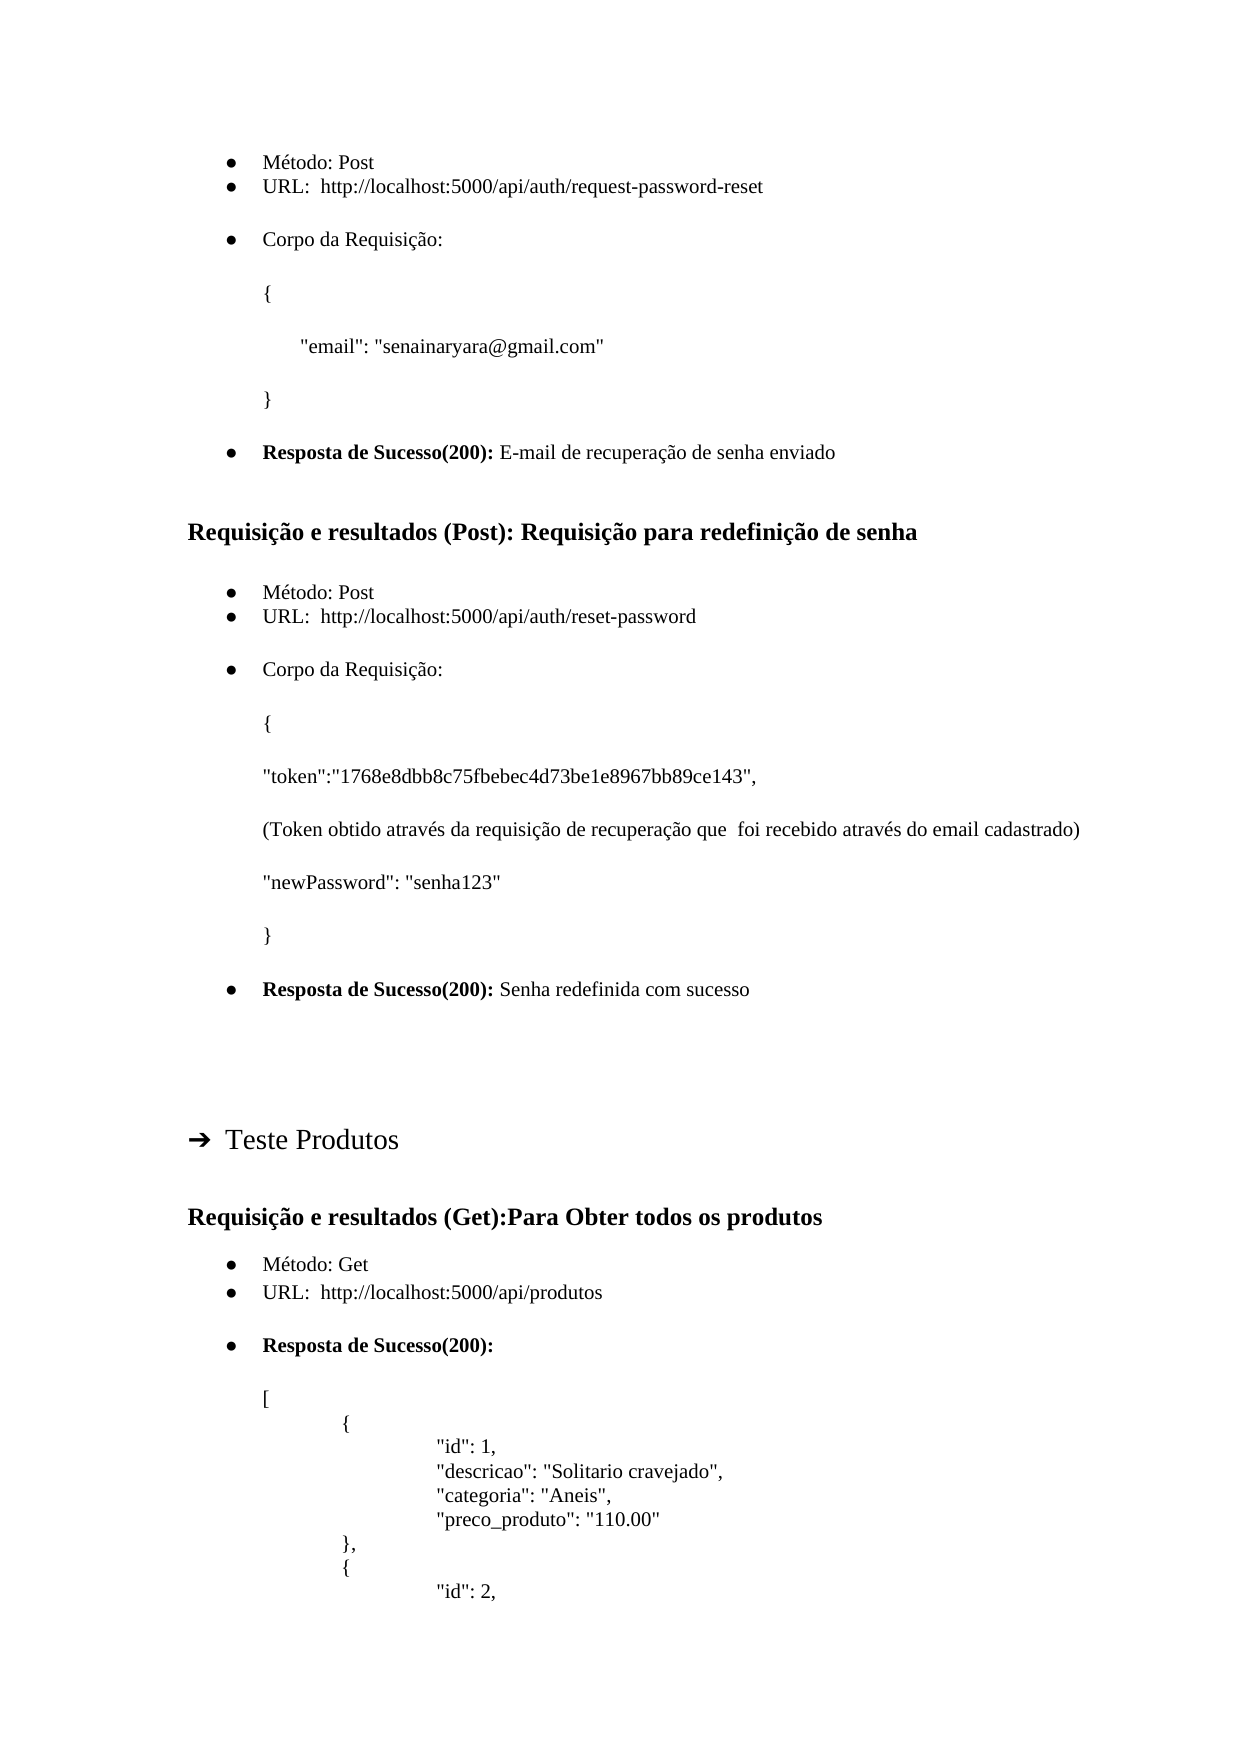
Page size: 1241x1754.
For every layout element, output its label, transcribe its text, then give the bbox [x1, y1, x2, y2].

list Corpo da Requisição: [225, 657, 1090, 681]
text [ [262, 1386, 1090, 1410]
list Método: Post [225, 580, 1090, 604]
list Método: Post [225, 150, 1090, 174]
text "id": 1, [262, 1434, 1090, 1458]
text }, [262, 1531, 1090, 1555]
text "newPassword": "senha123" [262, 870, 1090, 894]
list Teste Produtos [187, 1122, 1090, 1156]
text "token":"1768e8dbb8c75fbebec4d73be1e8967bb89ce143", [262, 764, 1090, 788]
text "descricao": "Solitario cravejado", [262, 1458, 1090, 1483]
list Corpo da Requisição: [225, 227, 1090, 251]
text "categoria": "Aneis", [262, 1483, 1090, 1507]
text "email": "senainaryara@gmail.com" [262, 334, 1090, 358]
list URL: http://localhost:5000/api/auth/request-password-reset [225, 174, 1090, 198]
text { [262, 711, 1090, 734]
text Requisição e resultados (Get):Para Obter todos os produtos [150, 1202, 1090, 1231]
text { [262, 281, 1090, 304]
text { [262, 1410, 1090, 1434]
list Resposta de Sucesso(200): [225, 1333, 1090, 1357]
text (Token obtido através da requisição de recuperação que foi recebido através do email cadastrado) [262, 817, 1090, 841]
list URL: http://localhost:5000/api/auth/reset-password [225, 604, 1090, 628]
list Resposta de Sucesso(200): Senha redefinida com sucesso [225, 977, 1090, 1001]
text } [262, 387, 1090, 411]
text "id": 2, [262, 1579, 1090, 1603]
list URL: http://localhost:5000/api/produtos [225, 1280, 1090, 1304]
text "preco_produto": "110.00" [262, 1507, 1090, 1531]
text { [262, 1555, 1090, 1579]
text } [262, 923, 1090, 947]
list Método: Get [225, 1252, 1090, 1276]
text Requisição e resultados (Post): Requisição para redefinição de senha [150, 517, 1090, 546]
list Resposta de Sucesso(200): E-mail de recuperação de senha enviado [225, 440, 1090, 464]
